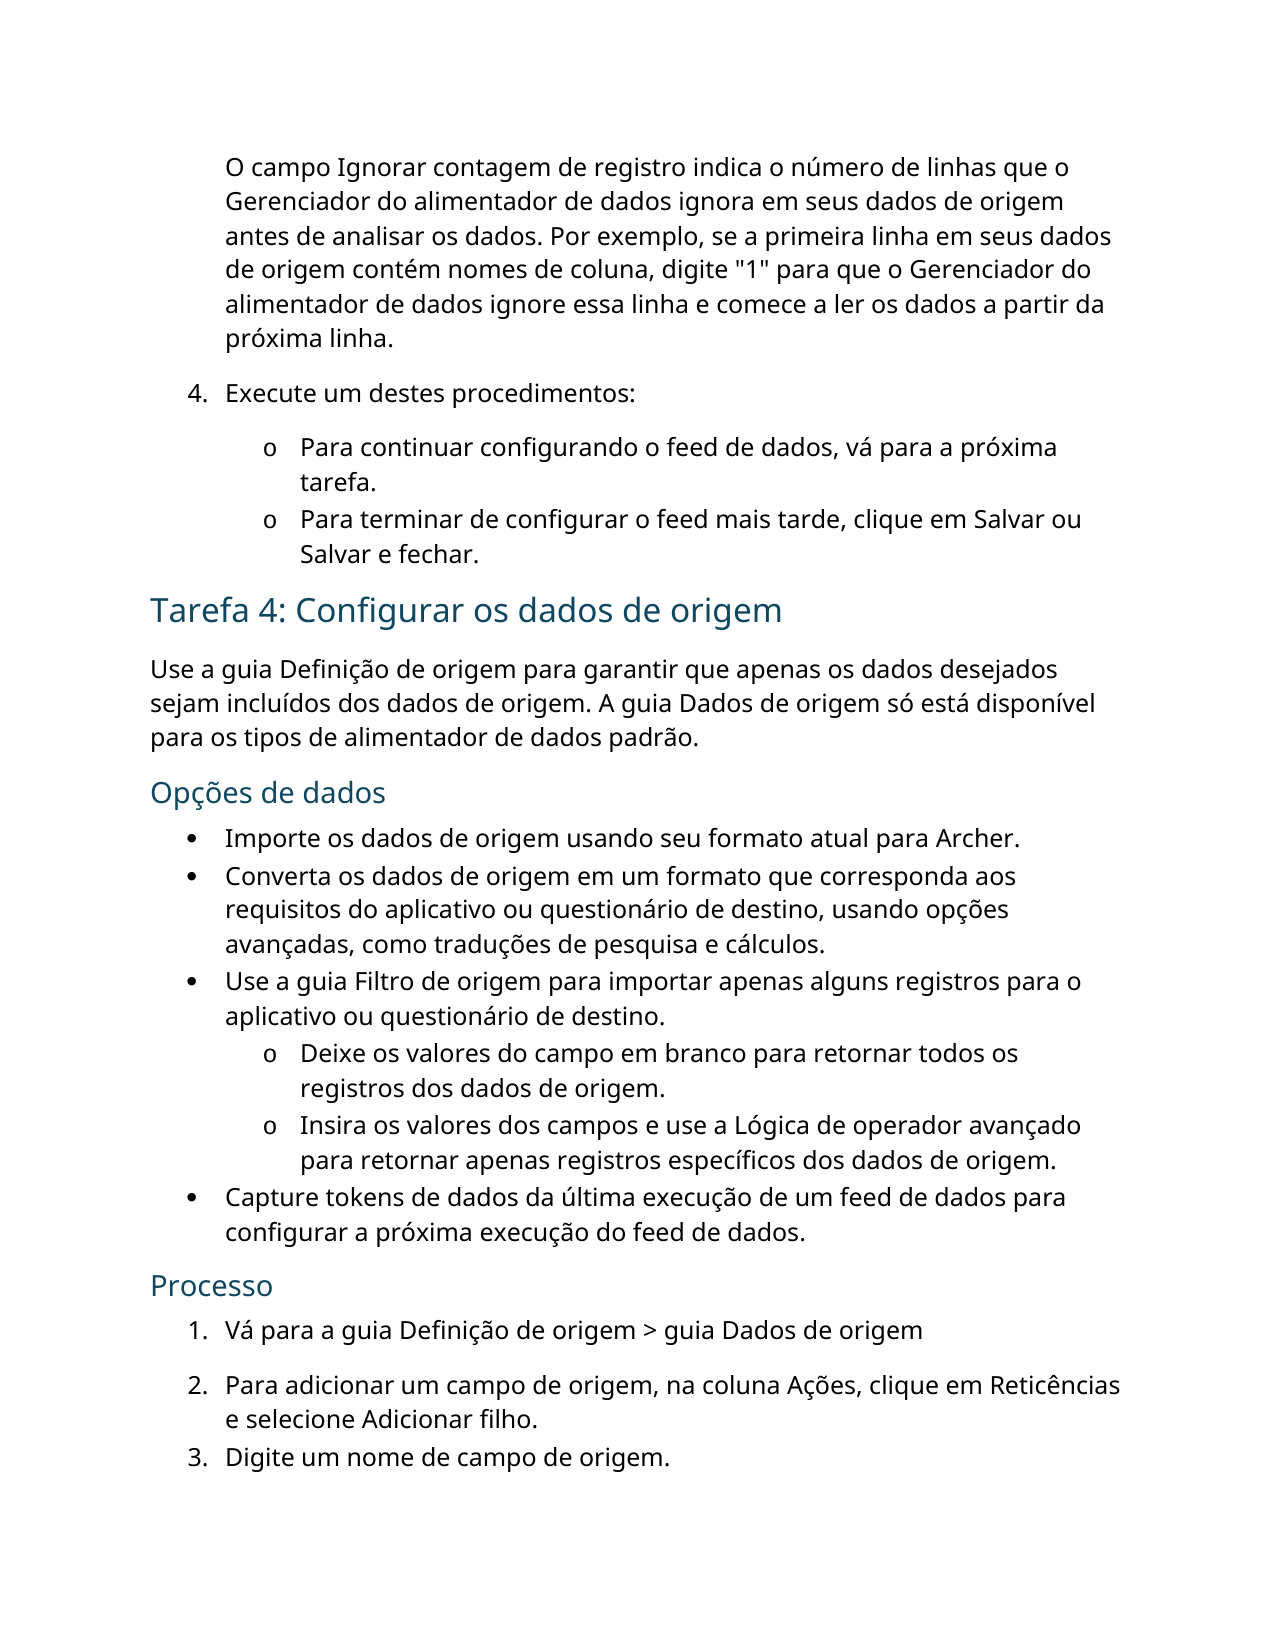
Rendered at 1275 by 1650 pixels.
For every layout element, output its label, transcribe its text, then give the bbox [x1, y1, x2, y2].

list Para terminar de configurar o feed mais tarde, clique em Salvar ou Salvar e fechar. [262, 502, 1125, 571]
list Vá para a guia Definição de origem > guia Dados de origem [187, 1313, 1125, 1347]
list Para adicionar um campo de origem, na coluna Ações, clique em Reticências e selecione Adicionar filho. [187, 1368, 1125, 1436]
list Insira os valores dos campos e use a Lógica de operador avançado para retornar apenas registros específicos dos dados de origem. [262, 1108, 1125, 1176]
list O campo Ignorar contagem de registro indica o número de linhas que o Gerenciador do alimentador de dados ignora em seus dados de origem antes de analisar os dados. Por exemplo, se a primeira linha em seus dados de origem contém nomes de coluna, digite "1" para que o Gerenciador do alimentador de dados ignore essa linha e comece a ler os dados a partir da próxima linha. [187, 150, 1125, 354]
list Converta os dados de origem em um formato que corresponda aos requisitos do aplicativo ou questionário de destino, usando opções avançadas, como traduções de pesquisa e cálculos. [187, 858, 1125, 960]
list Capture tokens de dados da última execução de um feed de dados para configurar a próxima execução do feed de dados. [187, 1180, 1125, 1248]
list Para continuar configurando o feed de dados, vá para a próxima tarefa. [262, 430, 1125, 498]
text Use a guia Definição de origem para garantir que apenas os dados desejados sejam incluídos dos dados de origem. A guia Dados de origem só está disponível para os tipos de alimentador de dados padrão. [150, 651, 1125, 753]
subtitle Tarefa 4: Configurar os dados de origem [150, 587, 1125, 633]
list Importe os dados de origem usando seu formato atual para Archer. [187, 820, 1125, 854]
subtitle Opções de dados [150, 772, 1125, 812]
list Deixe os valores do campo em branco para retornar todos os registros dos dados de origem. [262, 1036, 1125, 1104]
list Digite um nome de campo de origem. [187, 1440, 1125, 1474]
list Use a guia Filtro de origem para importar apenas alguns registros para o aplicativo ou questionário de destino. [187, 964, 1125, 1032]
list Execute um destes procedimentos: [187, 375, 1125, 409]
subtitle Processo [150, 1265, 1125, 1304]
